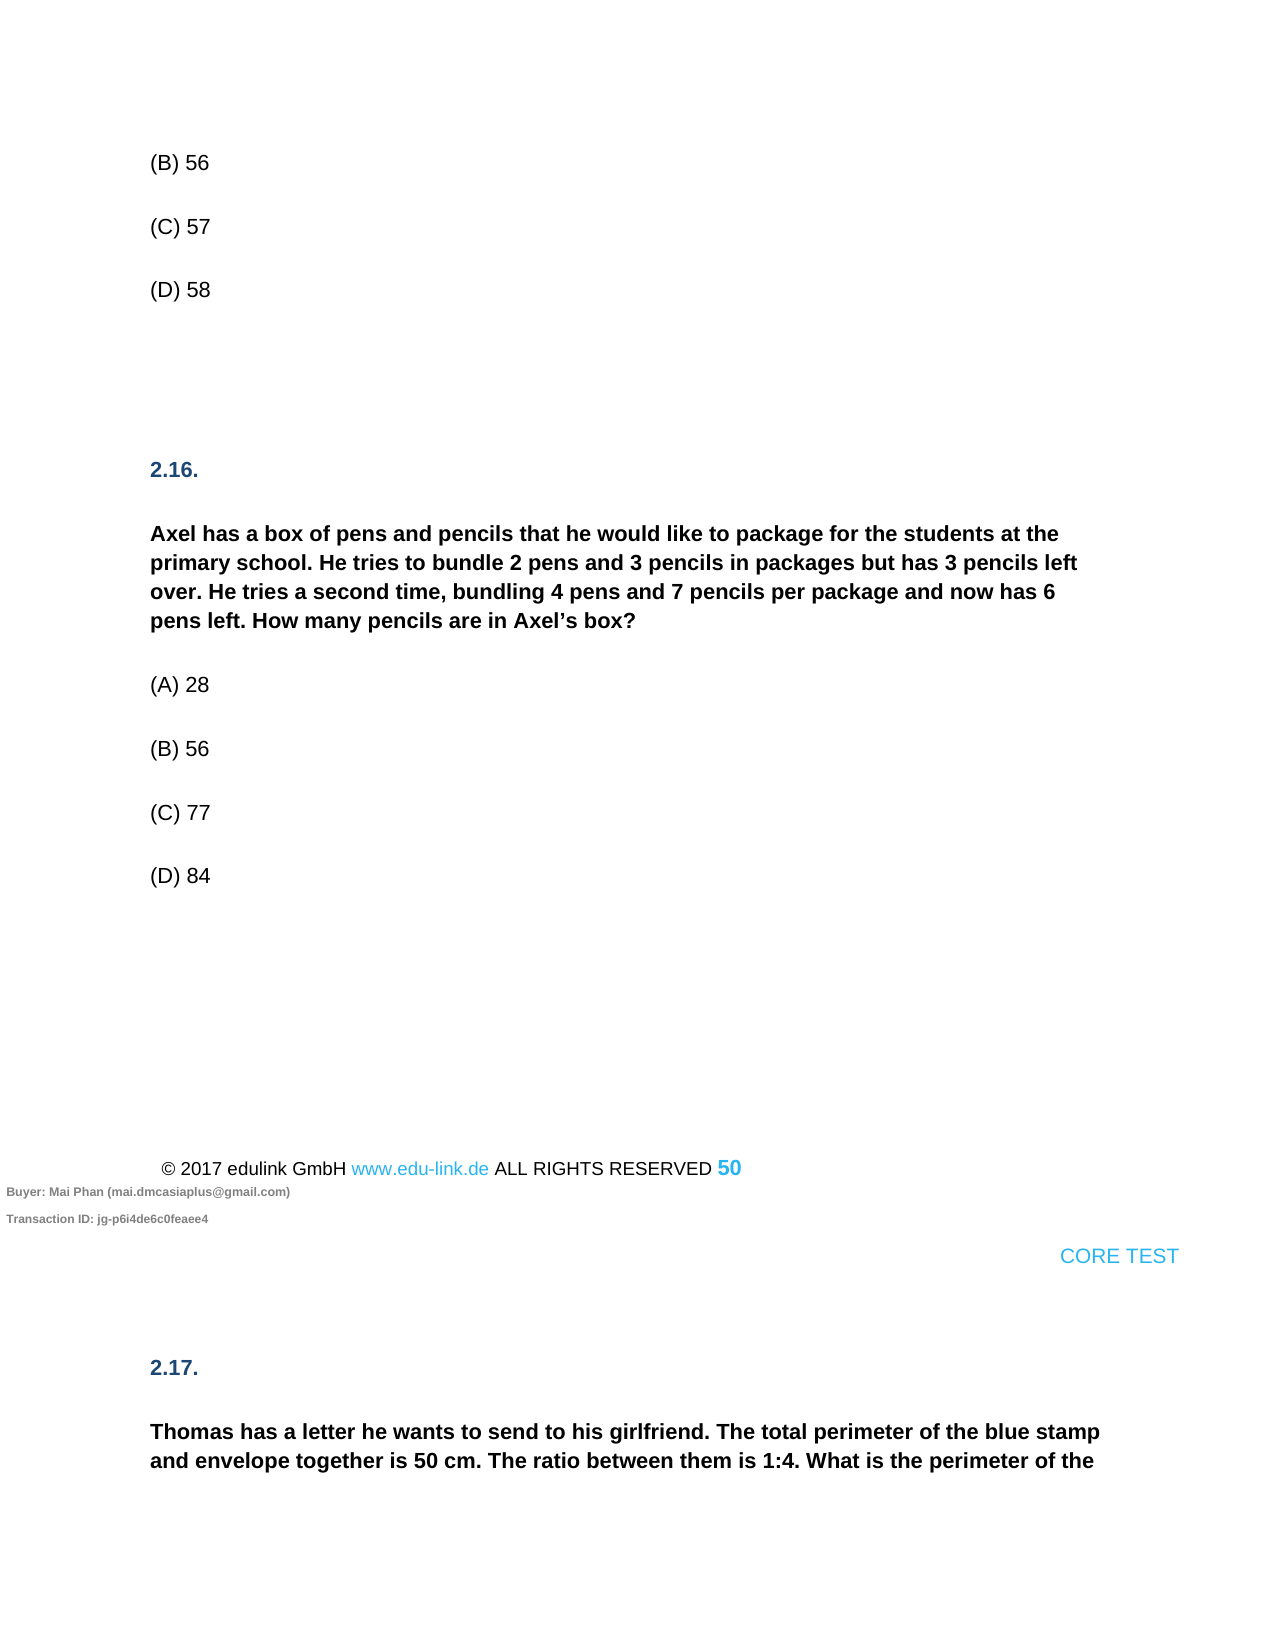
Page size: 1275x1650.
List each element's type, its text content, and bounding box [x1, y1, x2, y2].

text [150, 1419, 1107, 1473]
text 2.17. [150, 1355, 236, 1380]
text (C) 77 [150, 799, 286, 825]
text (A) 28 [150, 672, 286, 697]
text Buyer: Mai Phan (mai.dmcasiaplus@gmail.com) Transaction ID: jg-p6i4de6c0feaee4 [6, 1184, 325, 1226]
text (C) 57 [150, 214, 286, 239]
text (D) 84 [150, 863, 286, 889]
text © 2017 edulink GmbH www.edu-link.de ALL RIGHTS RESERVED 50 [161, 1155, 1089, 1181]
text Axel has a box of pens and pencils that he would like to package for the students at the primary school. He tries to bundle 2 pens and 3 pencils in packages but has 3 pencils left over. He tries a second time, bundling 4 pens and 7 pencils per package and now has 6 pens left. How many pencils are in Axel’s box? [150, 521, 1097, 633]
text (B) 56 [150, 150, 286, 175]
text (D) 58 [150, 277, 286, 303]
text (B) 56 [150, 736, 286, 761]
text 2.16. [150, 457, 236, 482]
text CORE TEST [1060, 1244, 1214, 1268]
